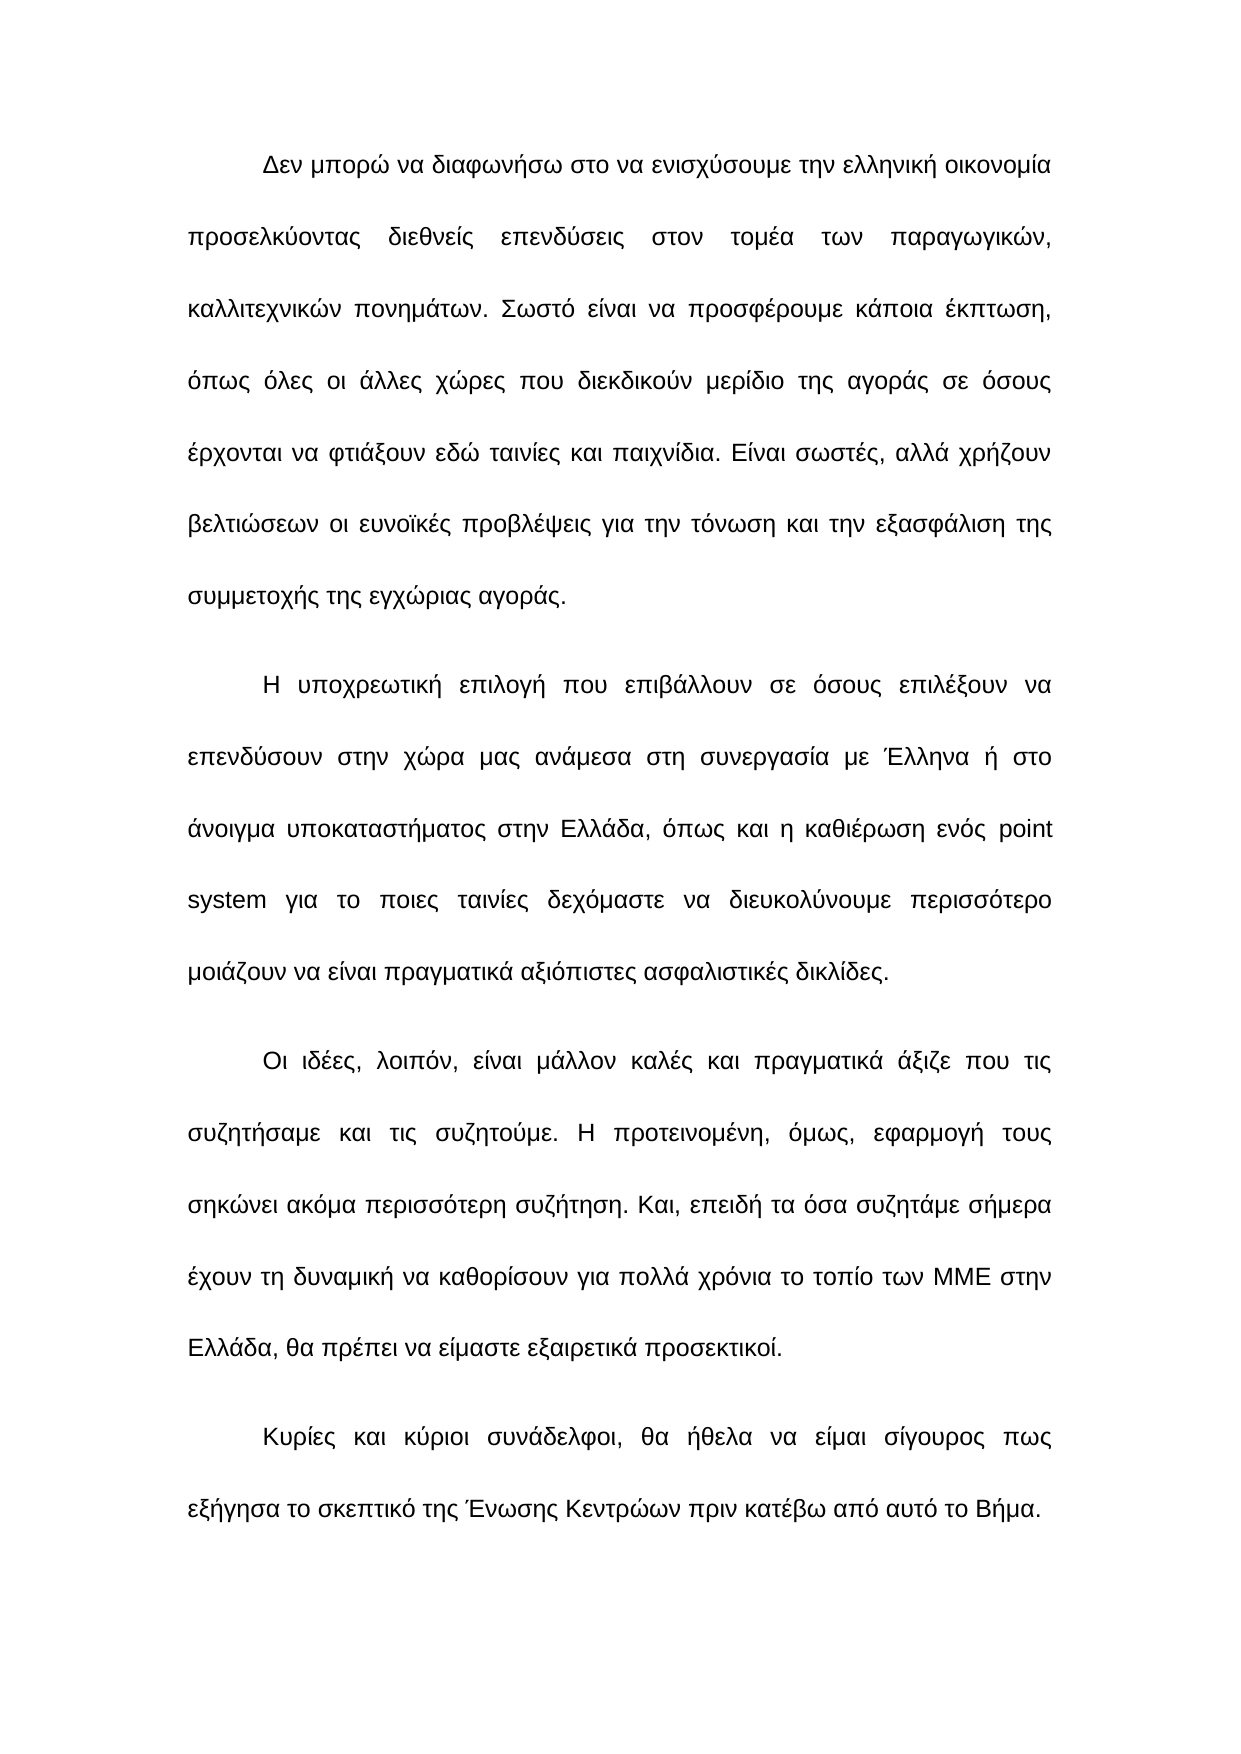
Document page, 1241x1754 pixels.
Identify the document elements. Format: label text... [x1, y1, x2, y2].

text Οι ιδέες, λοιπόν, είναι μάλλον καλές και πραγματικά άξιζε που τις συζητήσαμε και τις συζητούμε. Η προτεινομένη, όμως, εφαρμογή τους σηκώνει ακόμα περισσότερη συζήτηση. Και, επειδή τα όσα συζητάμε σήμερα έχουν τη δυναμική να καθορίσουν για πολλά χρόνια το τοπίο των ΜΜΕ στην Ελλάδα, θα πρέπει να είμαστε εξαιρετικά προσεκτικοί. [187, 1046, 1053, 1362]
text Δεν μπορώ να διαφωνήσω στο να ενισχύσουμε την ελληνική οικονομία προσελκύοντας διεθνείς επενδύσεις στον τομέα των παραγωγικών, καλλιτεχνικών πονημάτων. Σωστό είναι να προσφέρουμε κάποια έκπτωση, όπως όλες οι άλλες χώρες που διεκδικούν μερίδιο της αγοράς σε όσους έρχονται να φτιάξουν εδώ ταινίες και παιχνίδια. Είναι σωστές, αλλά χρήζουν βελτιώσεων οι ευνοϊκές προβλέψεις για την τόνωση και την εξασφάλιση της συμμετοχής της εγχώριας αγοράς. [187, 150, 1053, 610]
text Κυρίες και κύριοι συνάδελφοι, θα ήθελα να είμαι σίγουρος πως εξήγησα το σκεπτικό της Ένωσης Κεντρώων πριν κατέβω από αυτό το Βήμα. [187, 1422, 1053, 1522]
text Η υποχρεωτική επιλογή που επιβάλλουν σε όσους επιλέξουν να επενδύσουν στην χώρα μας ανάμεσα στη συνεργασία με Έλληνα ή στο άνοιγμα υποκαταστήματος στην Ελλάδα, όπως και η καθιέρωση ενός point system για το ποιες ταινίες δεχόμαστε να διευκολύνουμε περισσότερο μοιάζουν να είναι πραγματικά αξιόπιστες ασφαλιστικές δικλίδες. [187, 670, 1053, 986]
